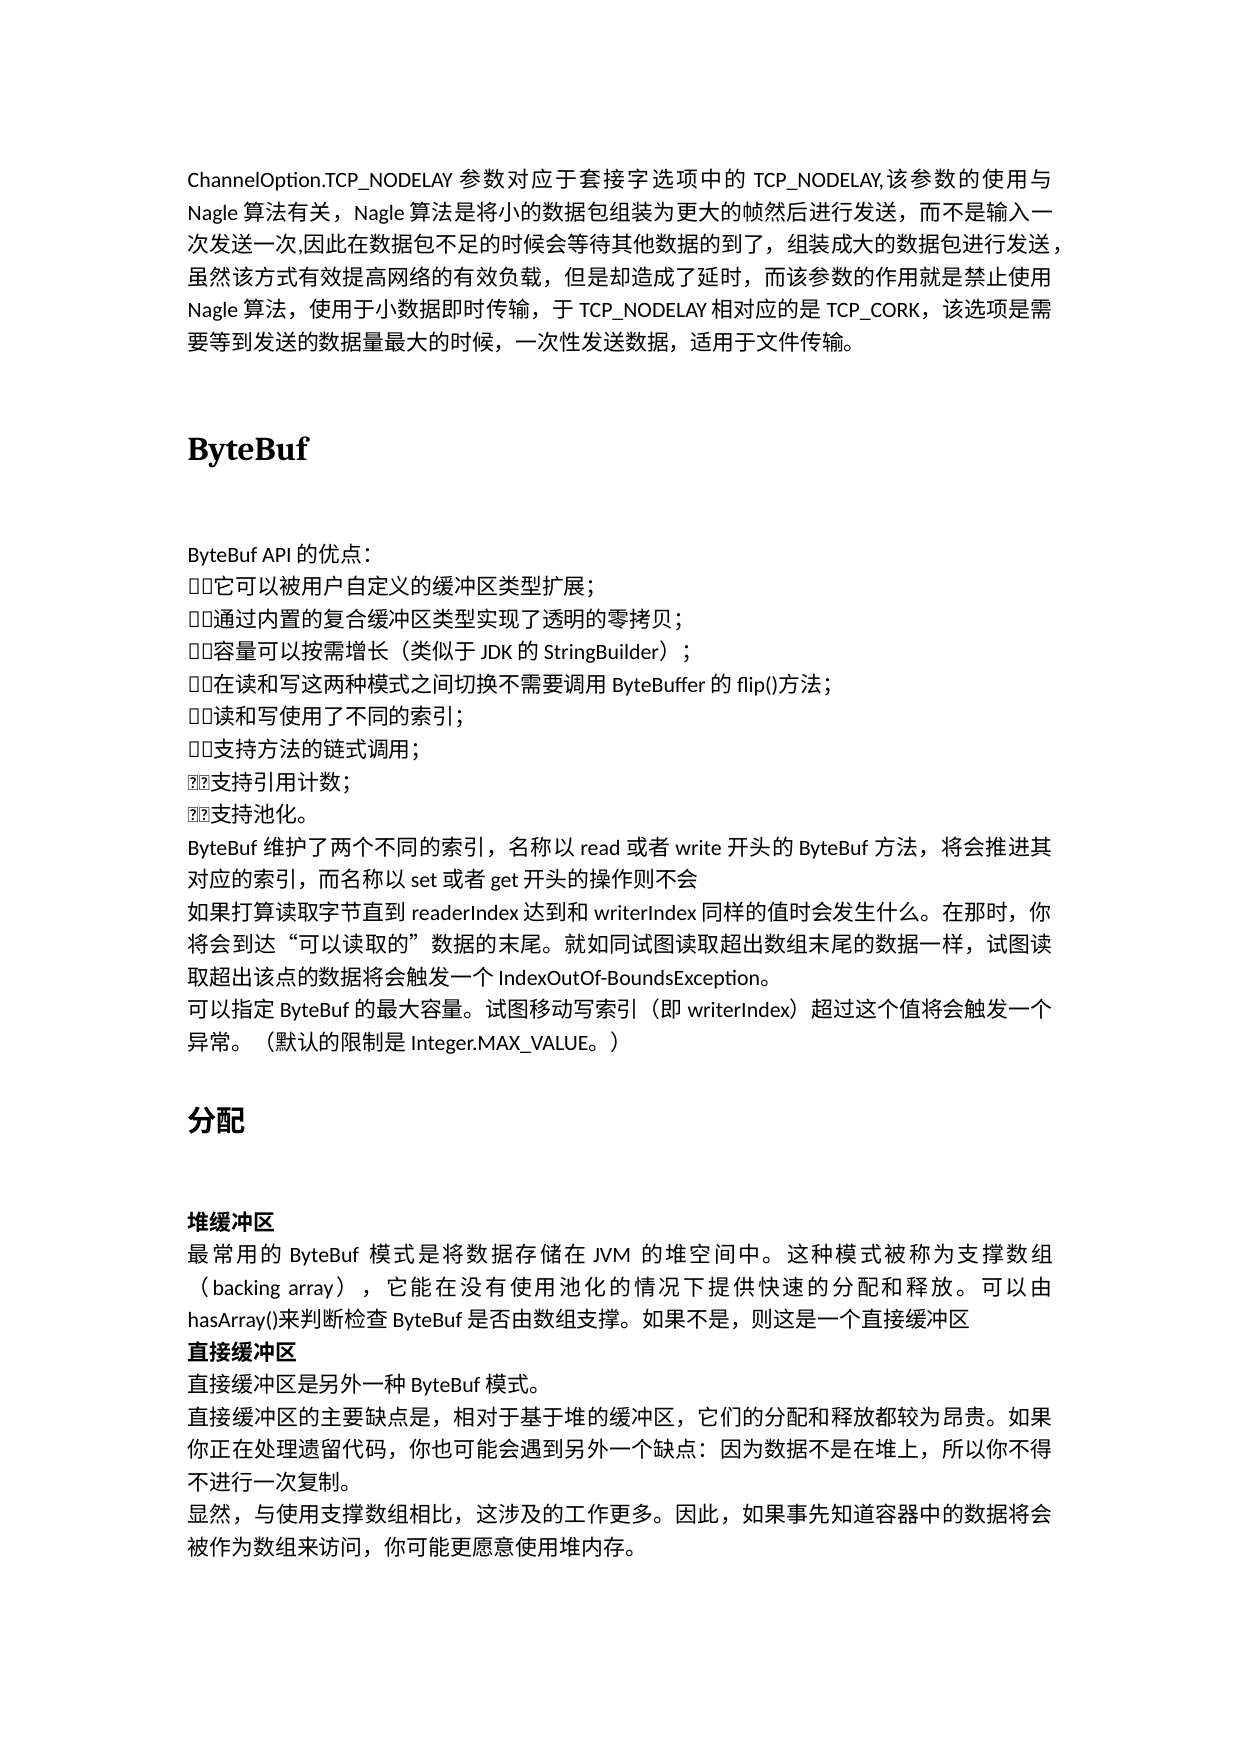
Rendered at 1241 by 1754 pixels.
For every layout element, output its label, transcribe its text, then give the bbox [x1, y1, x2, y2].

text 直接缓冲区 [187, 1334, 1053, 1367]
subtitle ByteBuf [187, 417, 1053, 482]
text 直接缓冲区是另外一种ByteBuf 模式。 [187, 1367, 1053, 1399]
text 读和写使用了不同的索引； [187, 699, 1053, 732]
text 支持池化。 [187, 797, 1053, 829]
text ByteBuf 维护了两个不同的索引，名称以read 或者write 开头的ByteBuf 方法，将会推进其对应的索引，而名称以set 或者get 开头的操作则不会 [187, 829, 1053, 894]
text 堆缓冲区 [187, 1204, 1053, 1237]
text 显然，与使用支撑数组相比，这涉及的工作更多。因此，如果事先知道容器中的数据将会被作为数组来访问，你可能更愿意使用堆内存。 [187, 1497, 1053, 1562]
text 它可以被用户自定义的缓冲区类型扩展； [187, 569, 1053, 602]
text 在读和写这两种模式之间切换不需要调用ByteBuffer 的flip()方法； [187, 667, 1053, 699]
text 如果打算读取字节直到readerIndex 达到和writerIndex 同样的值时会发生什么。在那时，你将会到达“可以读取的”数据的末尾。就如同试图读取超出数组末尾的数据一样，试图读取超出该点的数据将会触发一个IndexOutOf-BoundsException。 [187, 894, 1053, 992]
text 最常用的ByteBuf 模式是将数据存储在JVM 的堆空间中。这种模式被称为支撑数组（backing array），它能在没有使用池化的情况下提供快速的分配和释放。可以由hasArray()来判断检查ByteBuf 是否由数组支撑。如果不是，则这是一个直接缓冲区 [187, 1237, 1053, 1334]
text 可以指定ByteBuf 的最大容量。试图移动写索引（即writerIndex）超过这个值将会触发一个异常。（默认的限制是Integer.MAX_VALUE。） [187, 992, 1053, 1057]
text ByteBuf API 的优点： [187, 537, 1053, 569]
text 支持引用计数； [187, 764, 1053, 797]
text ChannelOption.TCP_NODELAY参数对应于套接字选项中的TCP_NODELAY,该参数的使用与Nagle算法有关，Nagle算法是将小的数据包组装为更大的帧然后进行发送，而不是输入一次发送一次,因此在数据包不足的时候会等待其他数据的到了，组装成大的数据包进行发送，虽然该方式有效提高网络的有效负载，但是却造成了延时，而该参数的作用就是禁止使用Nagle算法，使用于小数据即时传输，于TCP_NODELAY相对应的是TCP_CORK，该选项是需要等到发送的数据量最大的时候，一次性发送数据，适用于文件传输。 [187, 162, 1053, 357]
text 支持方法的链式调用； [187, 732, 1053, 764]
text 直接缓冲区的主要缺点是，相对于基于堆的缓冲区，它们的分配和释放都较为昂贵。如果你正在处理遗留代码，你也可能会遇到另外一个缺点：因为数据不是在堆上，所以你不得不进行一次复制。 [187, 1399, 1053, 1497]
subtitle 分配 [187, 1086, 1053, 1151]
text 通过内置的复合缓冲区类型实现了透明的零拷贝； [187, 602, 1053, 634]
text 容量可以按需增长（类似于JDK 的StringBuilder）； [187, 634, 1053, 667]
